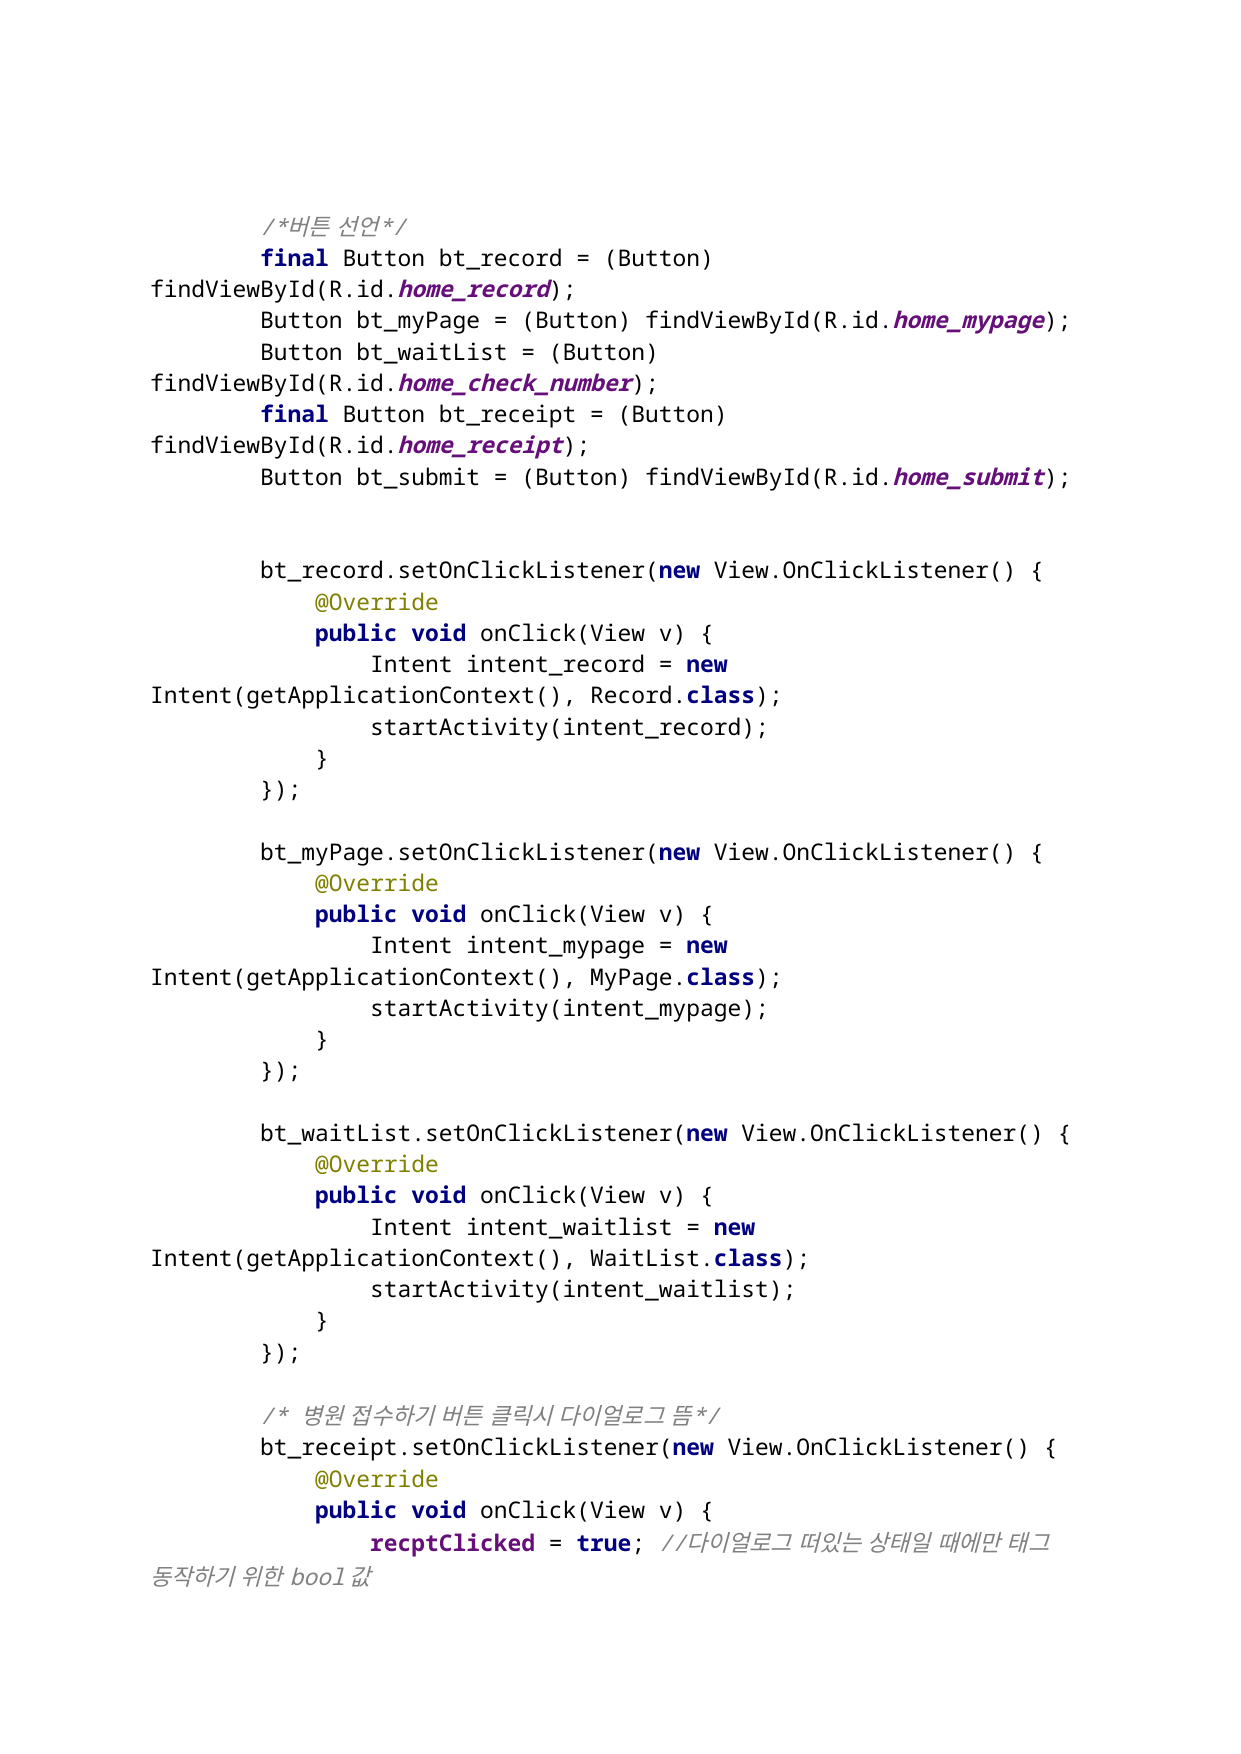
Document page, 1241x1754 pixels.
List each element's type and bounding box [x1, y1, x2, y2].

text [150, 177, 1090, 1592]
